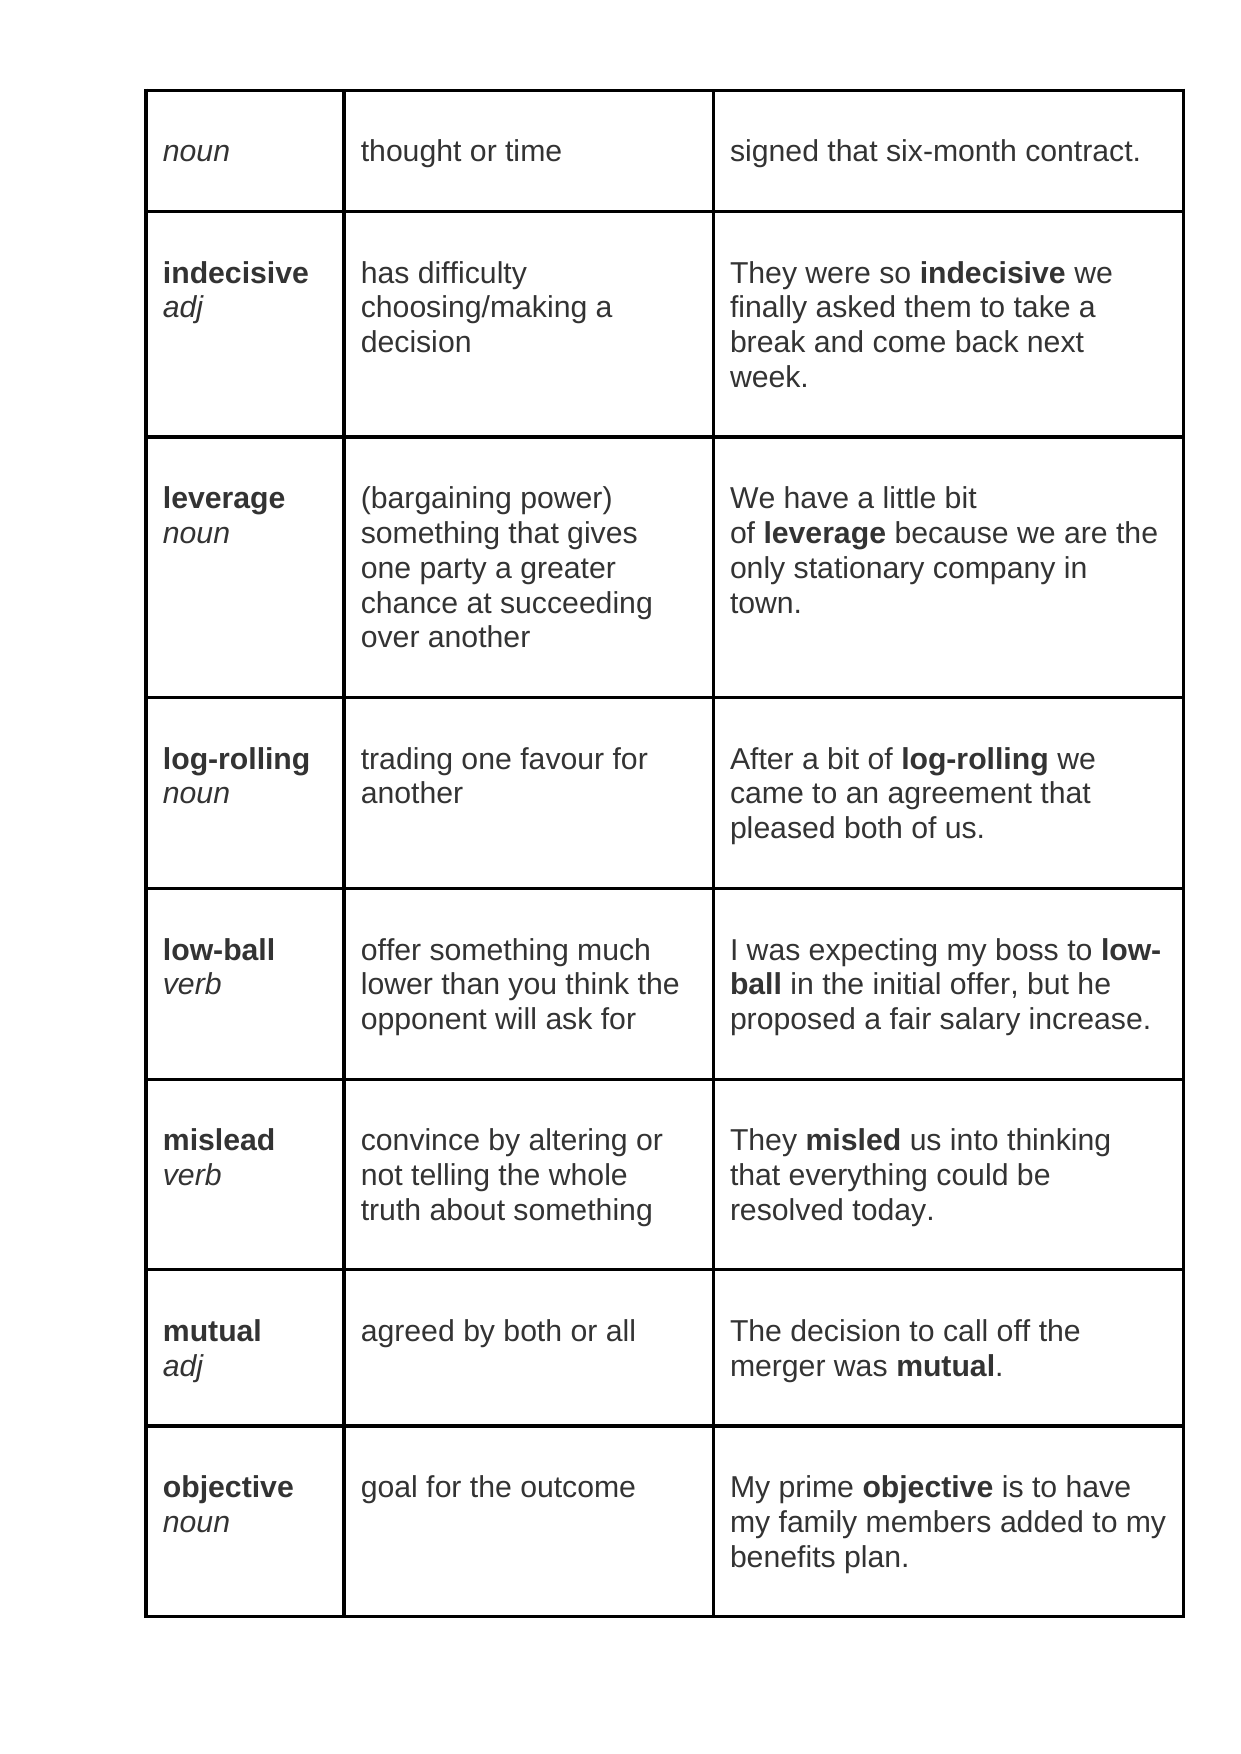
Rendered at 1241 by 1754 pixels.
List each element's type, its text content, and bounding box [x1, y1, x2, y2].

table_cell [715, 92, 1182, 210]
table_cell objective noun [148, 1428, 342, 1615]
table_cell convince by altering or not telling the whole truth about something [346, 1081, 712, 1268]
table_cell mutual adj [148, 1271, 342, 1424]
table_cell They were so indecisive we finally asked them to take a break and come back next week. [715, 213, 1182, 435]
table_cell The decision to call off the merger was mutual. [715, 1271, 1182, 1424]
table_cell trading one favour for another [346, 699, 712, 887]
table_cell has difficulty choosing/making a decision [346, 213, 712, 435]
table_cell log-rolling noun [148, 699, 342, 887]
table_cell goal for the outcome [346, 1428, 712, 1615]
table_cell offer something much lower than you think the opponent will ask for [346, 890, 712, 1077]
table_cell agreed by both or all [346, 1271, 712, 1424]
table_cell After a bit of log-rolling we came to an agreement that pleased both of us. [715, 699, 1182, 887]
table_cell My prime objective is to have my family members added to my benefits plan. [715, 1428, 1182, 1615]
table_cell impulse noun [148, 92, 342, 210]
table_cell indecisive adj [148, 213, 342, 435]
table_cell (bargaining power) something that gives one party a greater chance at succeeding over another [346, 439, 712, 696]
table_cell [346, 92, 712, 210]
table_cell leverage noun [148, 439, 342, 696]
table_cell We have a little bit of leverage because we are the only stationary company in town. [715, 439, 1182, 696]
table_cell They misled us into thinking that everything could be resolved today. [715, 1081, 1182, 1268]
table_cell low-ball verb [148, 890, 342, 1077]
table_cell I was expecting my boss to low-ball in the initial offer, but he proposed a fair salary increase. [715, 890, 1182, 1077]
table_cell mislead verb [148, 1081, 342, 1268]
